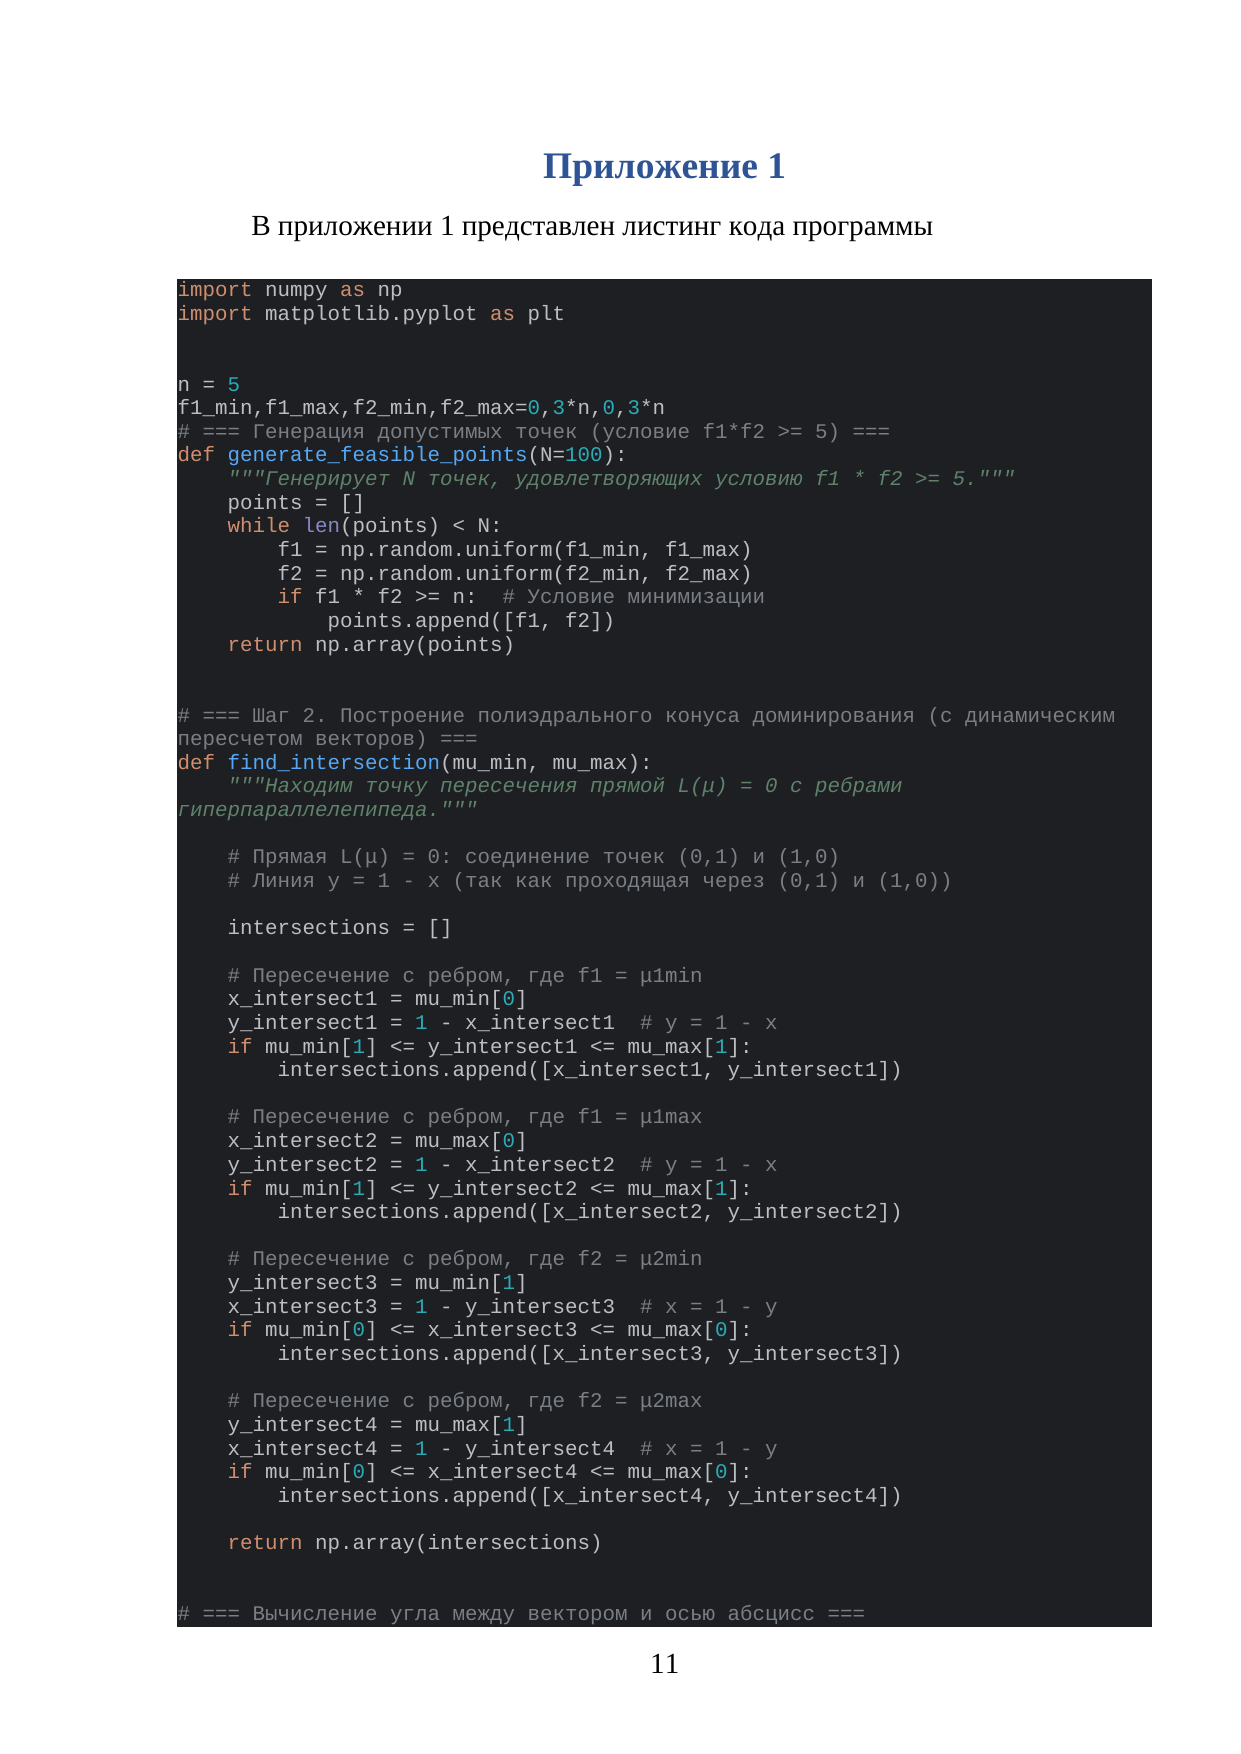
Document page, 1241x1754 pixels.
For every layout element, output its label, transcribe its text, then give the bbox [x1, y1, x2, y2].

text В приложении 1 представлен листинг кода программы [177, 208, 1152, 241]
subtitle Приложение 1 [177, 143, 1152, 186]
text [177, 279, 1152, 1627]
